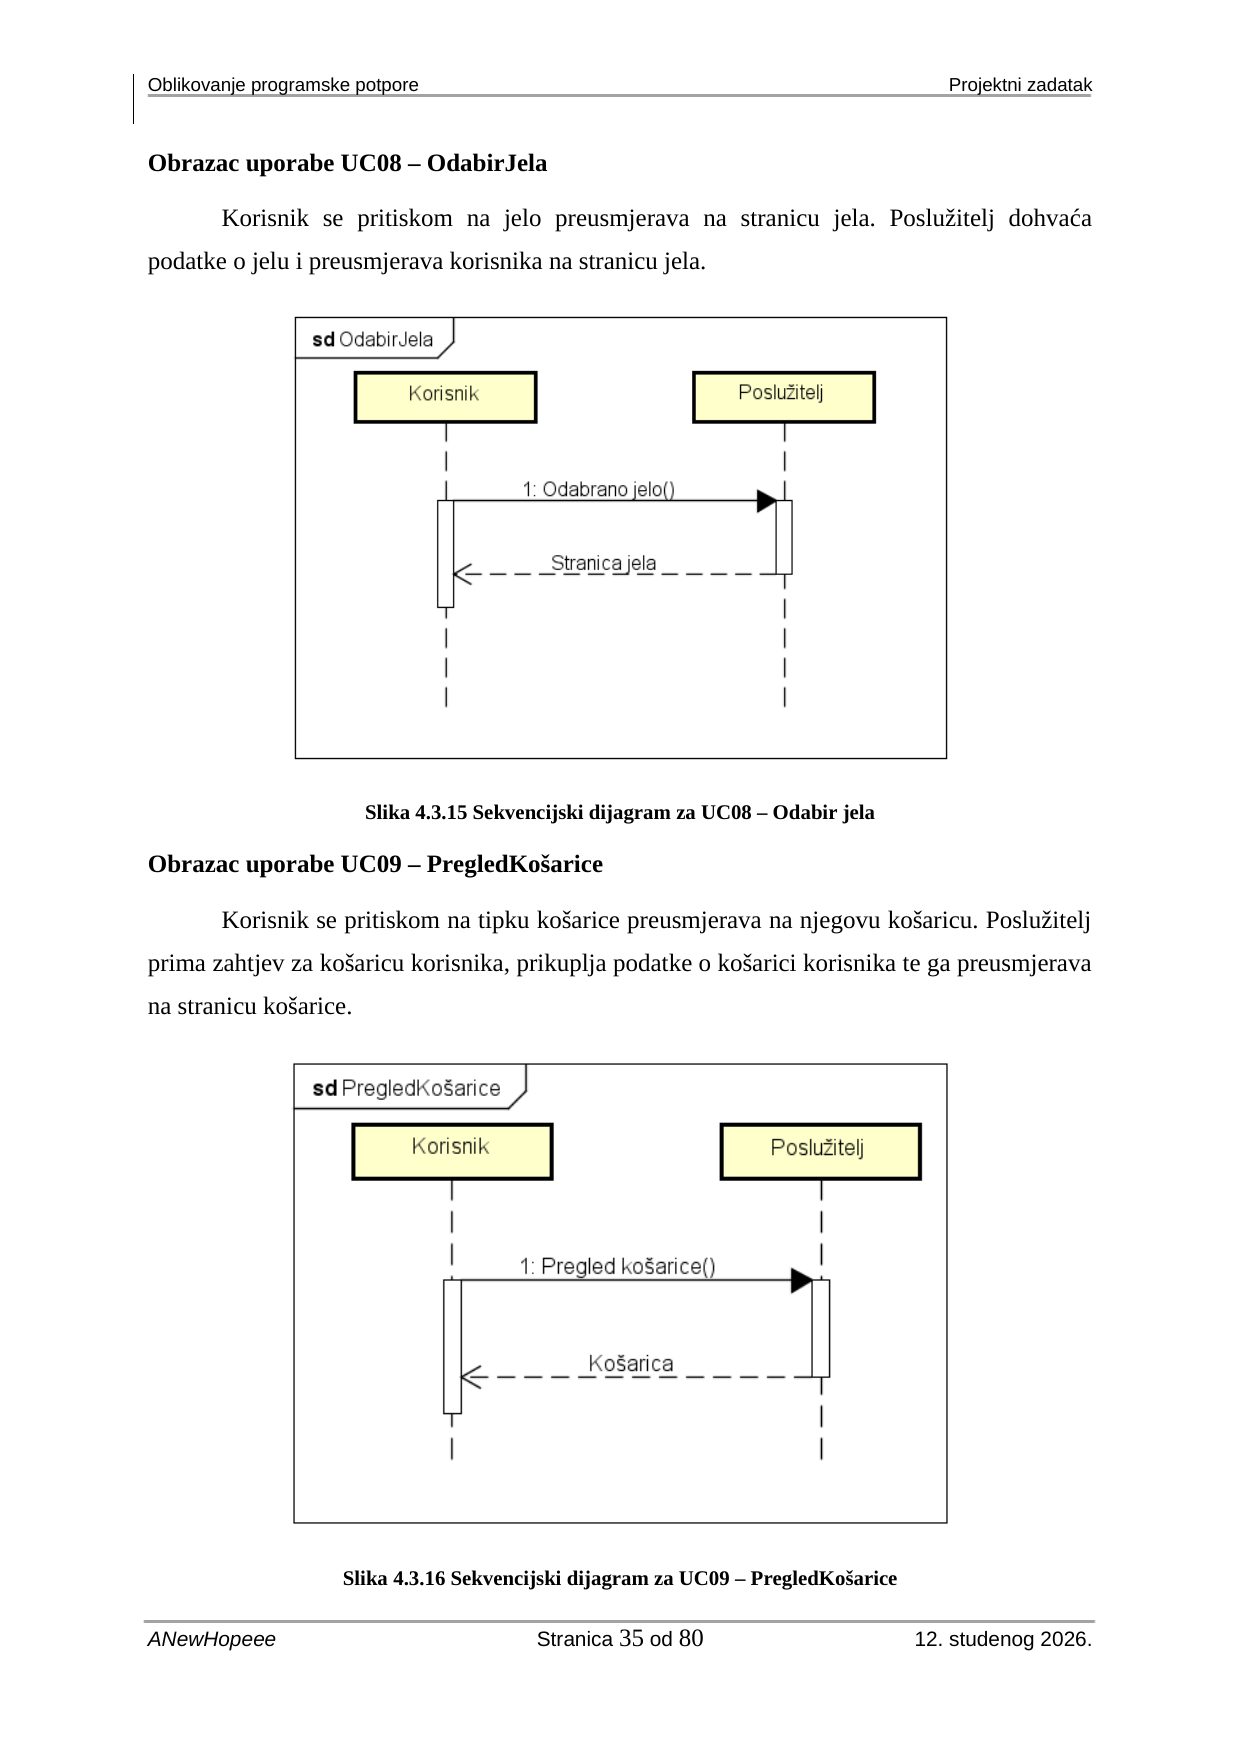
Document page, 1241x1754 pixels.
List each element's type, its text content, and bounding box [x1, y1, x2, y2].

text Korisnik se pritiskom na tipku košarice preusmjerava na njegovu košaricu. Poslužitelj prima zahtjev za košaricu korisnika, prikuplja podatke o košarici korisnika te ga preusmjerava na stranicu košarice. [148, 905, 1093, 1020]
text Korisnik se pritiskom na jelo preusmjerava na stranicu jela. Poslužitelj dohvaća podatke o jelu i preusmjerava korisnika na stranicu jela. [148, 203, 1093, 275]
picture [279, 302, 962, 774]
picture [276, 1046, 964, 1540]
text Obrazac uporabe UC09 – PregledKošarice [148, 849, 1093, 878]
text Obrazac uporabe UC08 – OdabirJela [148, 148, 1093, 176]
